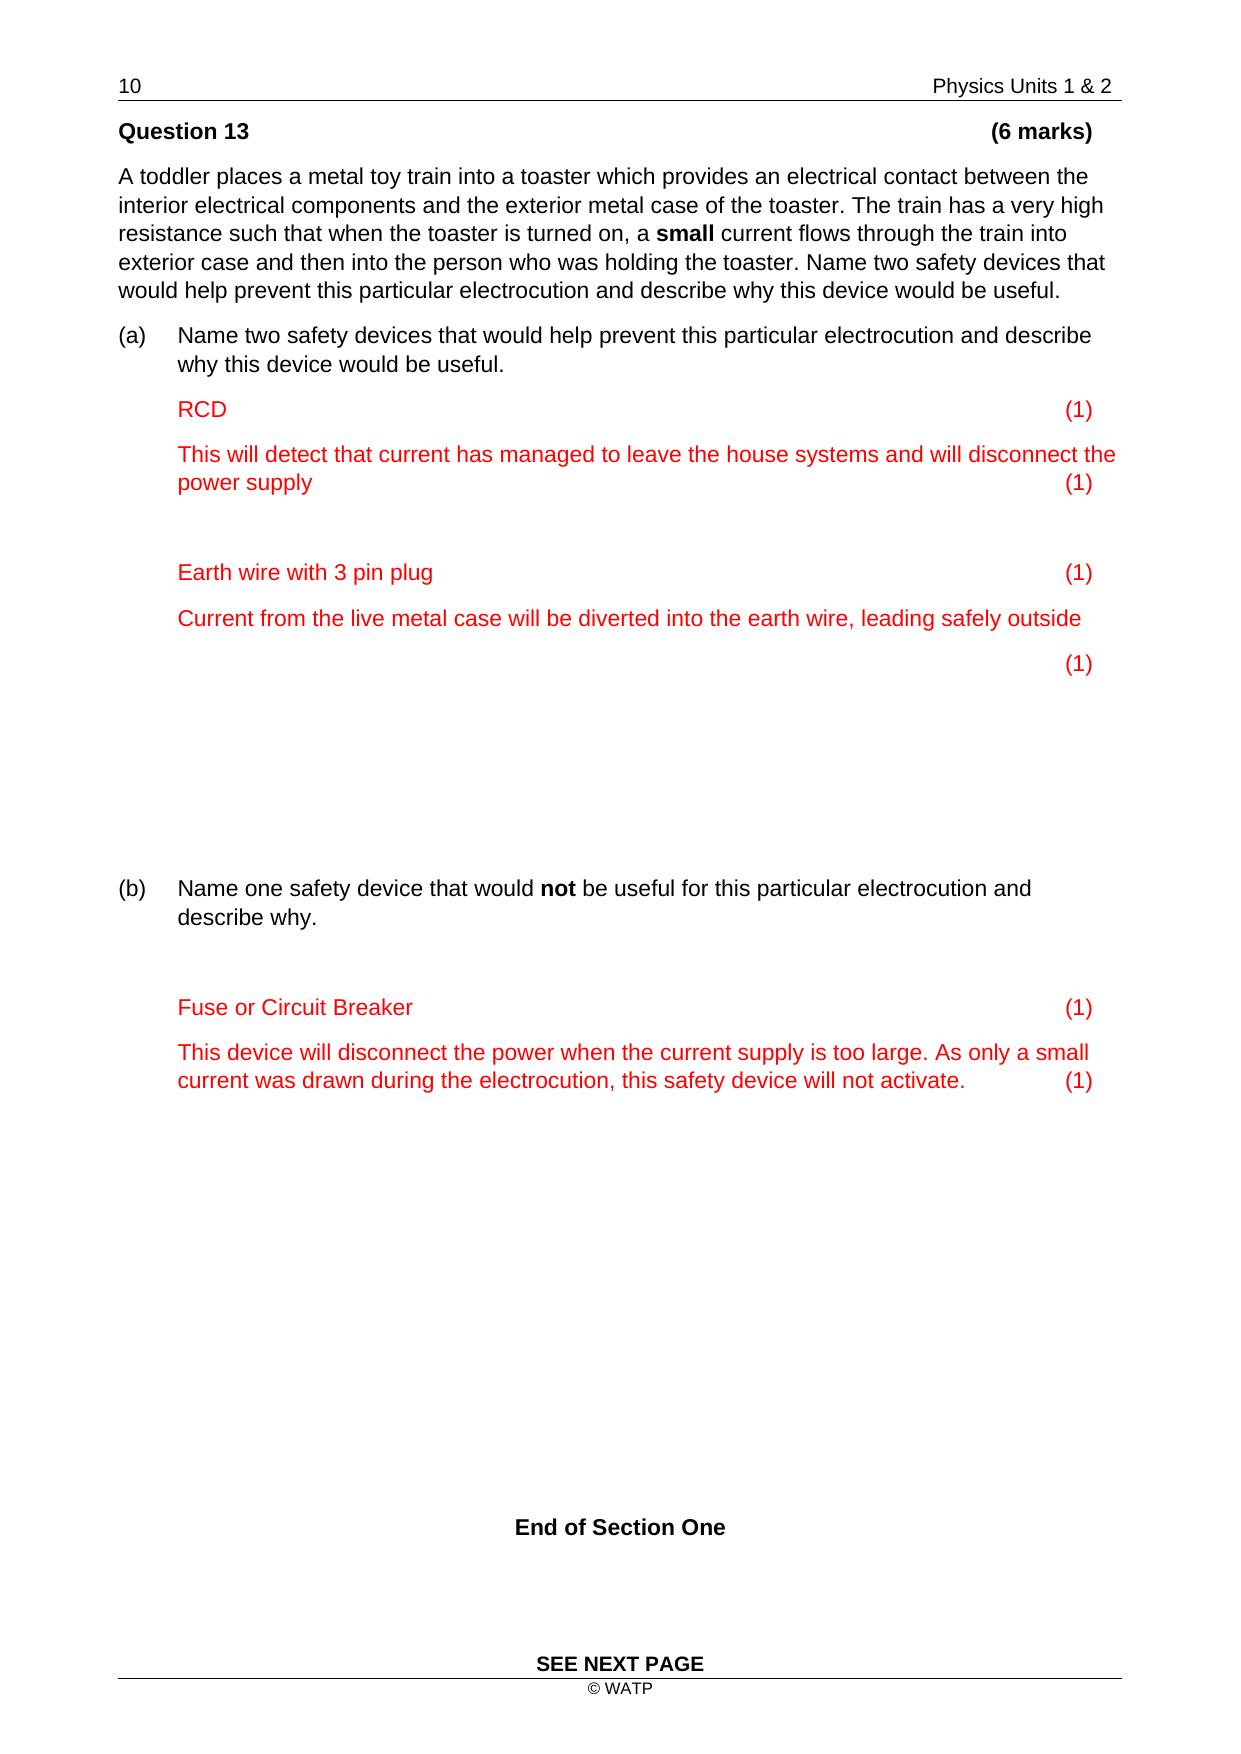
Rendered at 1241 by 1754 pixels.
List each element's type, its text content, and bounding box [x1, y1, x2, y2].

text (1) [118, 649, 1122, 676]
text Fuse or Circuit Breaker (1) [118, 994, 1122, 1020]
text RCD (1) [118, 396, 1122, 422]
text Earth wire with 3 pin plug (1) [118, 559, 1122, 586]
text A toddler places a metal toy train into a toaster which provides an electrical contact between the interior electrical components and the exterior metal case of the toaster. The train has a very high resistance such that when the toaster is turned on, a small current flows through the train into exterior case and then into the person who was holding the toaster. Name two safety devices that would help prevent this particular electrocution and describe why this device would be useful. [118, 163, 1122, 303]
text Question 13 (6 marks) [118, 118, 1122, 144]
text End of Section One [118, 1513, 1122, 1540]
text (a) Name two safety devices that would help prevent this particular electrocution and describe why this device would be useful. [118, 322, 1122, 377]
text (b) Name one safety device that would not be useful for this particular electrocution and describe why. [118, 875, 1122, 930]
text This will detect that current has managed to leave the house systems and will disconnect the power supply (1) [118, 441, 1122, 496]
text This device will disconnect the power when the current supply is too large. As only a small current was drawn during the electrocution, this safety device will not activate. (1) [118, 1039, 1122, 1094]
text Current from the live metal case will be diverted into the earth wire, leading safely outside [118, 604, 1122, 631]
